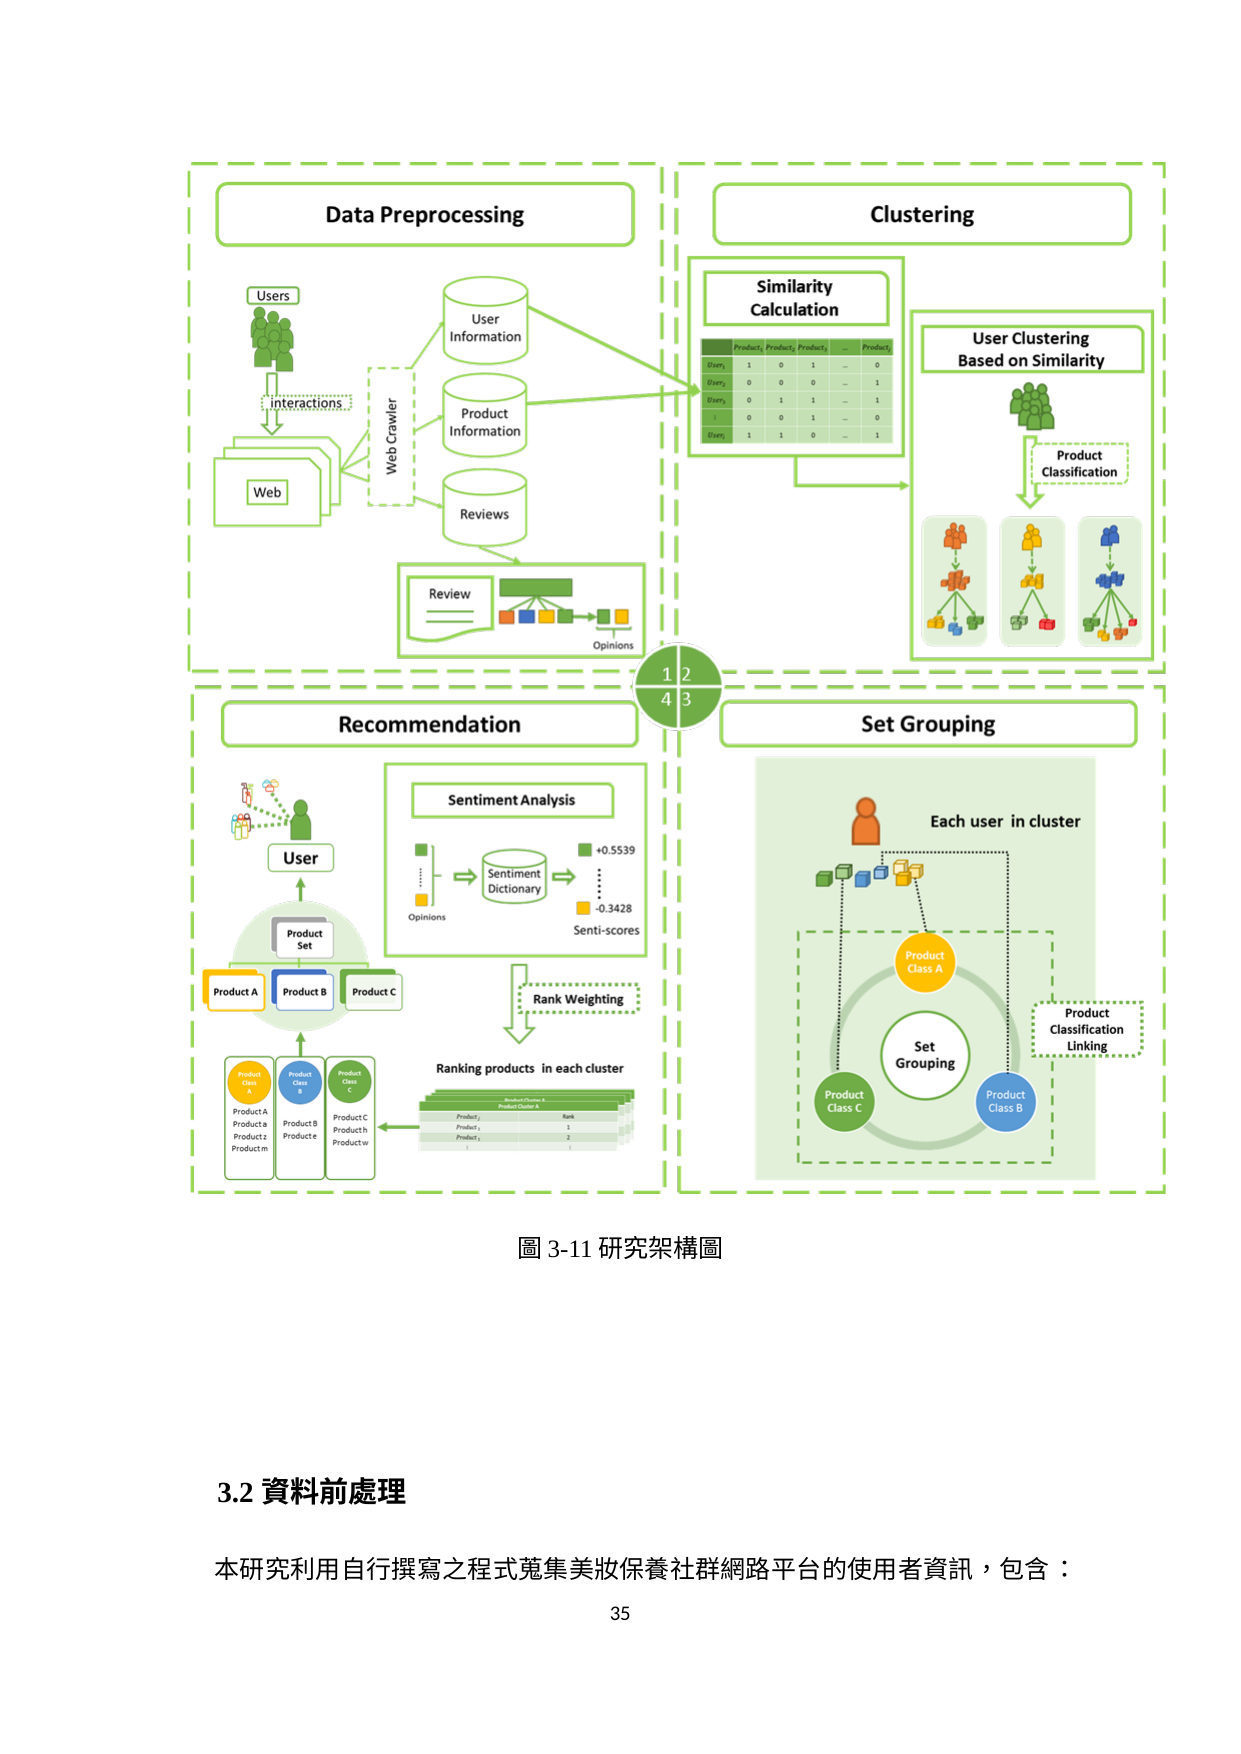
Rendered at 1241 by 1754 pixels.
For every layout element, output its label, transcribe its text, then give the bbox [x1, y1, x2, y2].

picture [187, 162, 1166, 1194]
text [187, 1549, 1053, 1586]
subtitle 資料前處理 [217, 1453, 1053, 1528]
